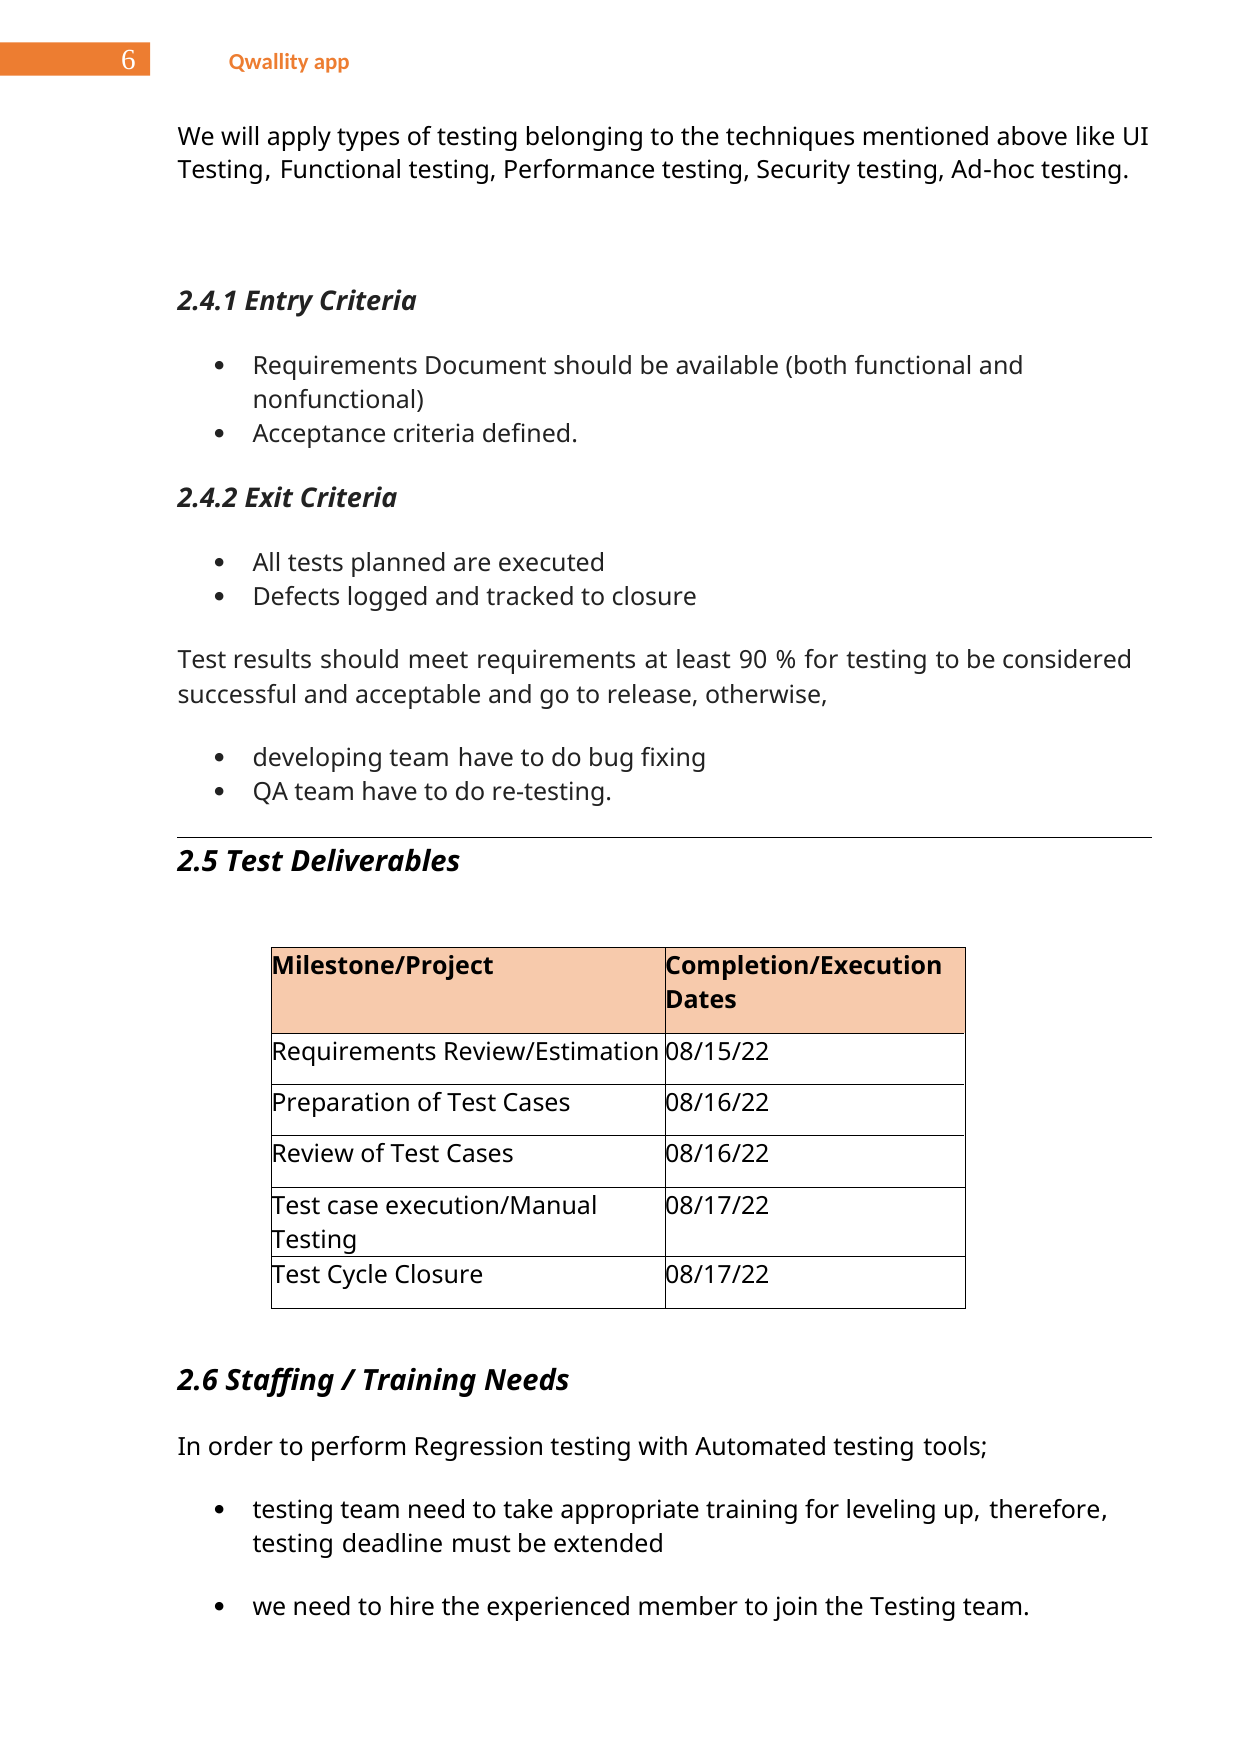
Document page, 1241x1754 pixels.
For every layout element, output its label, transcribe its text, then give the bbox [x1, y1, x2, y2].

table_cell Preparation of Test Cases [272, 1085, 665, 1135]
text 2.6 Staffing / Training Needs [177, 1359, 1152, 1399]
table_cell 08/16/22 [666, 1135, 965, 1187]
table_cell Requirements Review/Estimation [272, 1034, 665, 1084]
table_cell Test Cycle Closure [272, 1257, 665, 1308]
text We will apply types of testing belonging to the techniques mentioned above like UI Testing, Functional testing, Performance testing, Security testing, Ad-hoc testing. [177, 118, 1075, 186]
table_cell 08/17/22 [666, 1188, 965, 1256]
text 2.4.1 Entry Criteria [177, 281, 1152, 318]
list testing team need to take appropriate training for leveling up, therefore, testing deadline must be extended [215, 1491, 1152, 1559]
list Defects logged and tracked to closure [215, 579, 1152, 613]
text Test results should meet requirements at least 90 % for testing to be considered successful and acceptable and go to release, otherwise, [177, 642, 1152, 710]
list QA team have to do re-testing. [215, 773, 1152, 808]
table_cell 08/16/22 [666, 1084, 965, 1135]
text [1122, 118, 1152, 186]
table_header Completion/Execution Dates [666, 948, 965, 1033]
list Requirements Document should be available (both functional and nonfunctional) [215, 347, 1152, 416]
table_cell 08/15/22 [666, 1033, 965, 1084]
list Acceptance criteria defined. [215, 416, 1152, 450]
text 2.4.2 Exit Criteria [177, 479, 1152, 516]
table_cell 08/17/22 [666, 1257, 965, 1308]
list All tests planned are executed [215, 545, 1152, 579]
table_cell Review of Test Cases [272, 1136, 665, 1187]
list developing team have to do bug fixing [215, 739, 1152, 773]
text In order to perform Regression testing with Automated testing tools; [177, 1428, 1152, 1462]
list we need to hire the experienced member to join the Testing team. [215, 1589, 1152, 1623]
text 2.5 Test Deliverables [177, 838, 1152, 879]
table_cell Test case execution/Manual Testing [272, 1188, 665, 1256]
table_header Milestone/Project [272, 948, 665, 1033]
